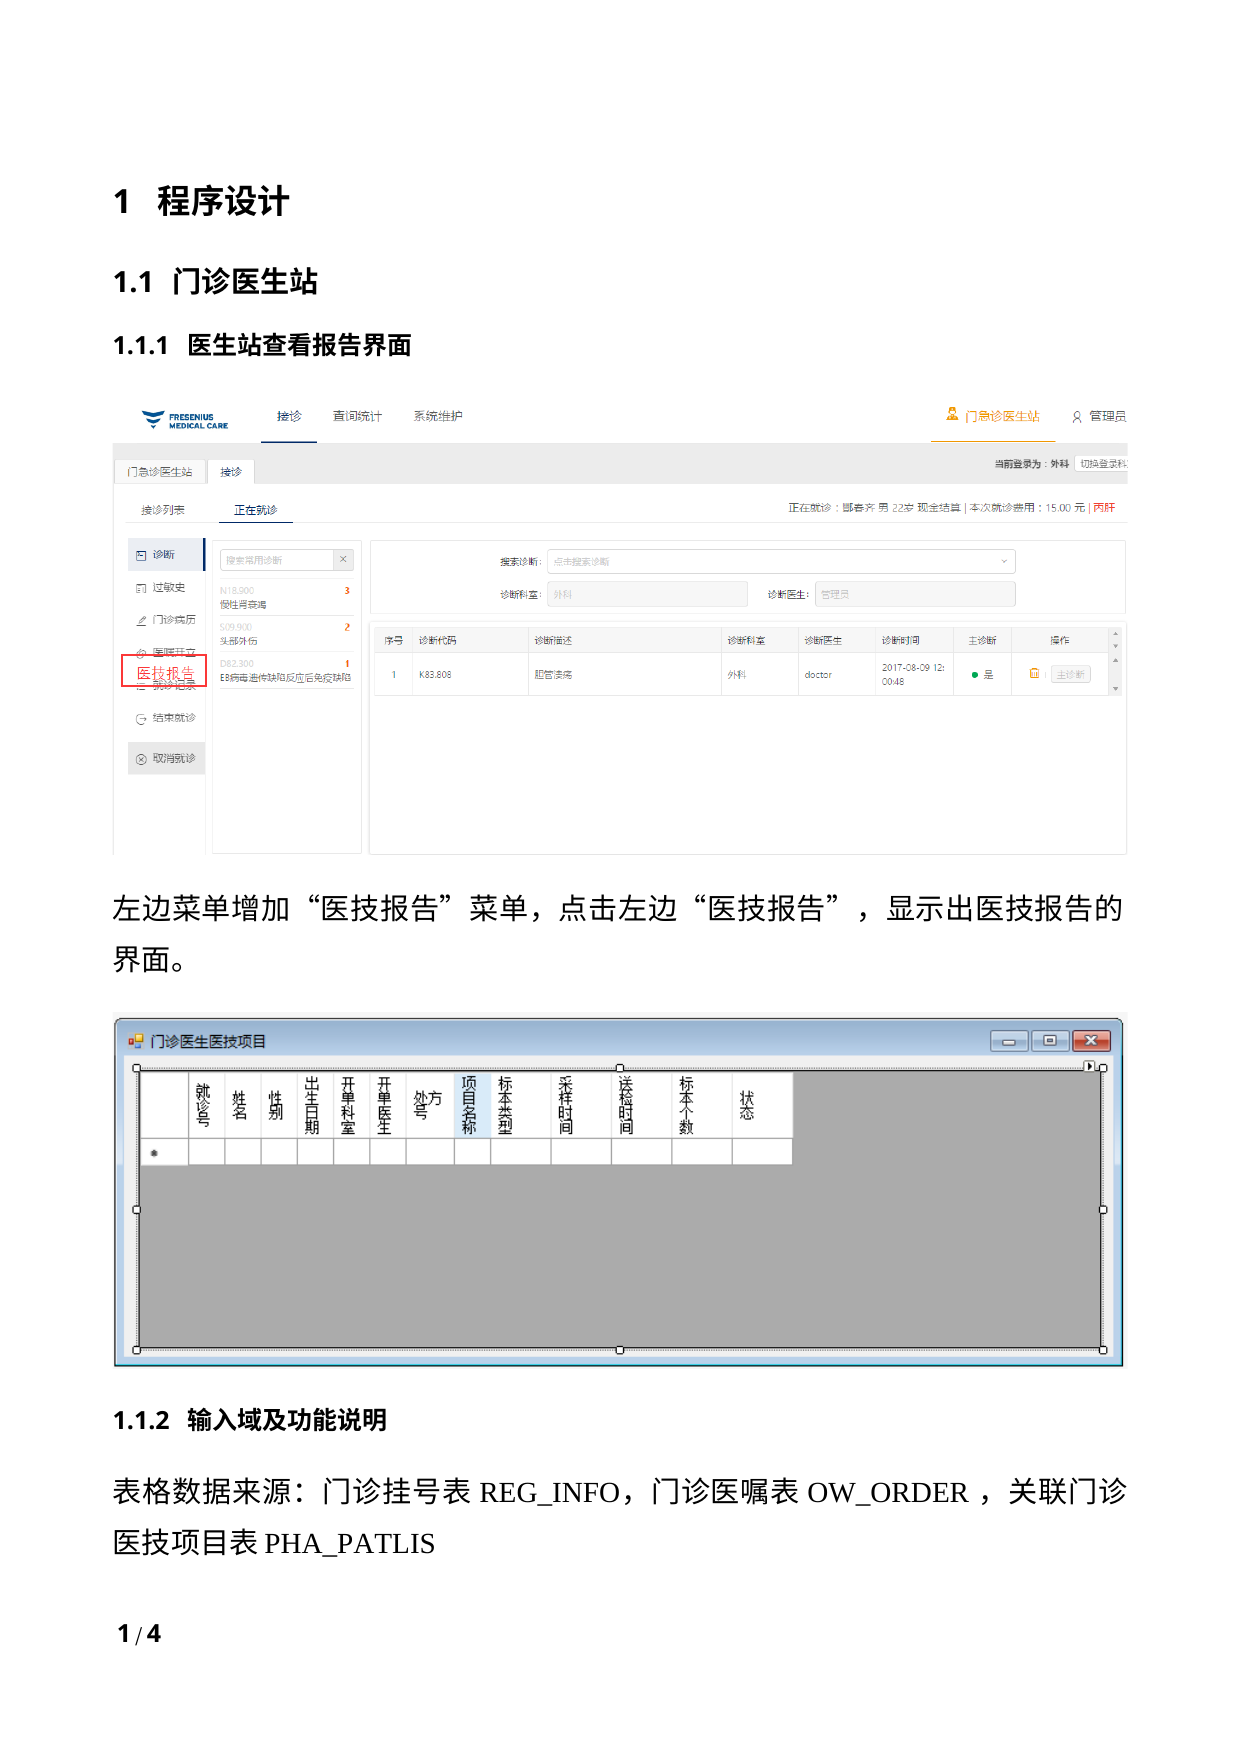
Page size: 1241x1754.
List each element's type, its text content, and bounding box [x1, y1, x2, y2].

picture [112, 1012, 1128, 1369]
text 表格数据来源：门诊挂号表REG_INFO，门诊医嘱表OW_ORDER ，关联门诊医技项目表PHA_PATLIS [112, 1468, 1128, 1562]
subtitle 医生站查看报告界面 [112, 326, 1128, 362]
subtitle 输入域及功能说明 [112, 1400, 1128, 1436]
picture [112, 393, 1128, 855]
text 左边菜单增加“医技报告”菜单，点击左边“医技报告”，显示出医技报告的界面。 [112, 886, 1128, 979]
subtitle 程序设计 [112, 175, 1128, 223]
subtitle 门诊医生站 [112, 258, 1128, 301]
